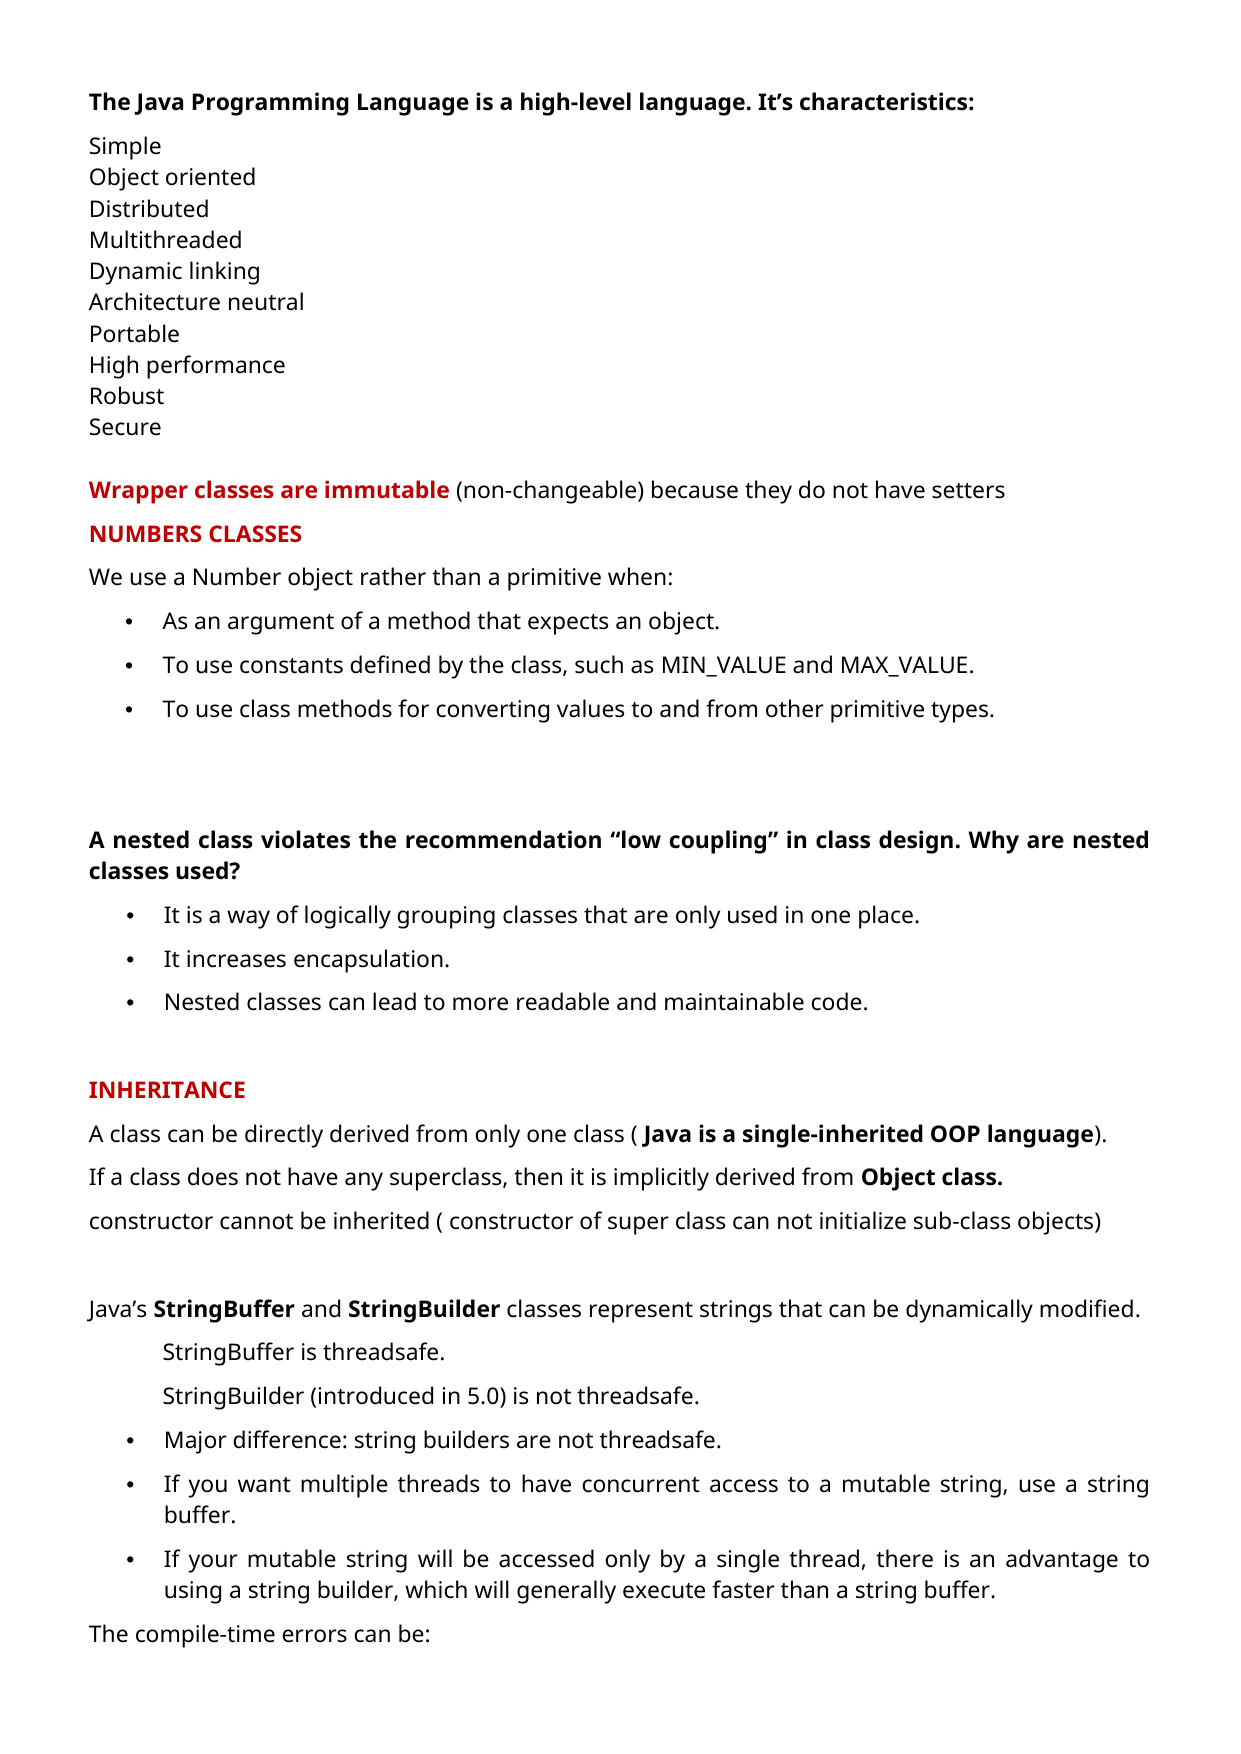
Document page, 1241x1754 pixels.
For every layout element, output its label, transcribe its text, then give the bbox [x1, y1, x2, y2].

text Portable [89, 318, 1152, 349]
list As an argument of a method that expects an object. [125, 605, 1152, 636]
text Architecture neutral [89, 286, 1152, 318]
text High performance [89, 349, 1152, 380]
text Wrapper classes are immutable (non-changeable) because they do not have setters [89, 474, 1152, 505]
text Multithreaded [89, 224, 1152, 255]
text NUMBERS CLASSES [89, 518, 1152, 549]
list It is a way of logically grouping classes that are only used in one place. [126, 899, 1152, 930]
text Robust [89, 380, 1152, 411]
list Major difference: string builders are not threadsafe. [126, 1424, 1152, 1455]
list If you want multiple threads to have concurrent access to a mutable string, use a string buffer. [126, 1468, 1152, 1530]
text Distributed [89, 193, 1152, 224]
text Simple [89, 130, 1152, 161]
text StringBuilder (introduced in 5.0) is not threadsafe. [89, 1380, 1152, 1411]
text Dynamic linking [89, 255, 1152, 286]
text A nested class violates the recommendation “low coupling” in class design. Why are nested classes used? [89, 824, 1152, 886]
text Secure [89, 411, 1152, 443]
list To use constants defined by the class, such as MIN_VALUE and MAX_VALUE. [125, 649, 1152, 680]
text Object oriented [89, 161, 1152, 193]
list If your mutable string will be accessed only by a single thread, there is an advantage to using a string builder, which will generally execute faster than a string buffer. [126, 1543, 1152, 1605]
text INHERITANCE [89, 1074, 1152, 1105]
text If a class does not have any superclass, then it is implicitly derived from Object class. [89, 1161, 1152, 1193]
text A class can be directly derived from only one class ( Java is a single-inherited OOP language). [89, 1118, 1152, 1149]
list To use class methods for converting values to and from other primitive types. [125, 693, 1152, 724]
list It increases encapsulation. [126, 943, 1152, 974]
text The compile-time errors can be: [89, 1618, 1152, 1649]
list Nested classes can lead to more readable and maintainable code. [126, 986, 1152, 1018]
text The Java Programming Language is a high-level language. It’s characteristics: [89, 86, 1152, 118]
text constructor cannot be inherited ( constructor of super class can not initialize sub-class objects) [89, 1205, 1152, 1236]
text StringBuffer is threadsafe. [89, 1336, 1152, 1368]
text Java’s StringBuffer and StringBuilder classes represent strings that can be dynamically modified. [89, 1293, 1152, 1324]
text We use a Number object rather than a primitive when: [89, 561, 1152, 593]
